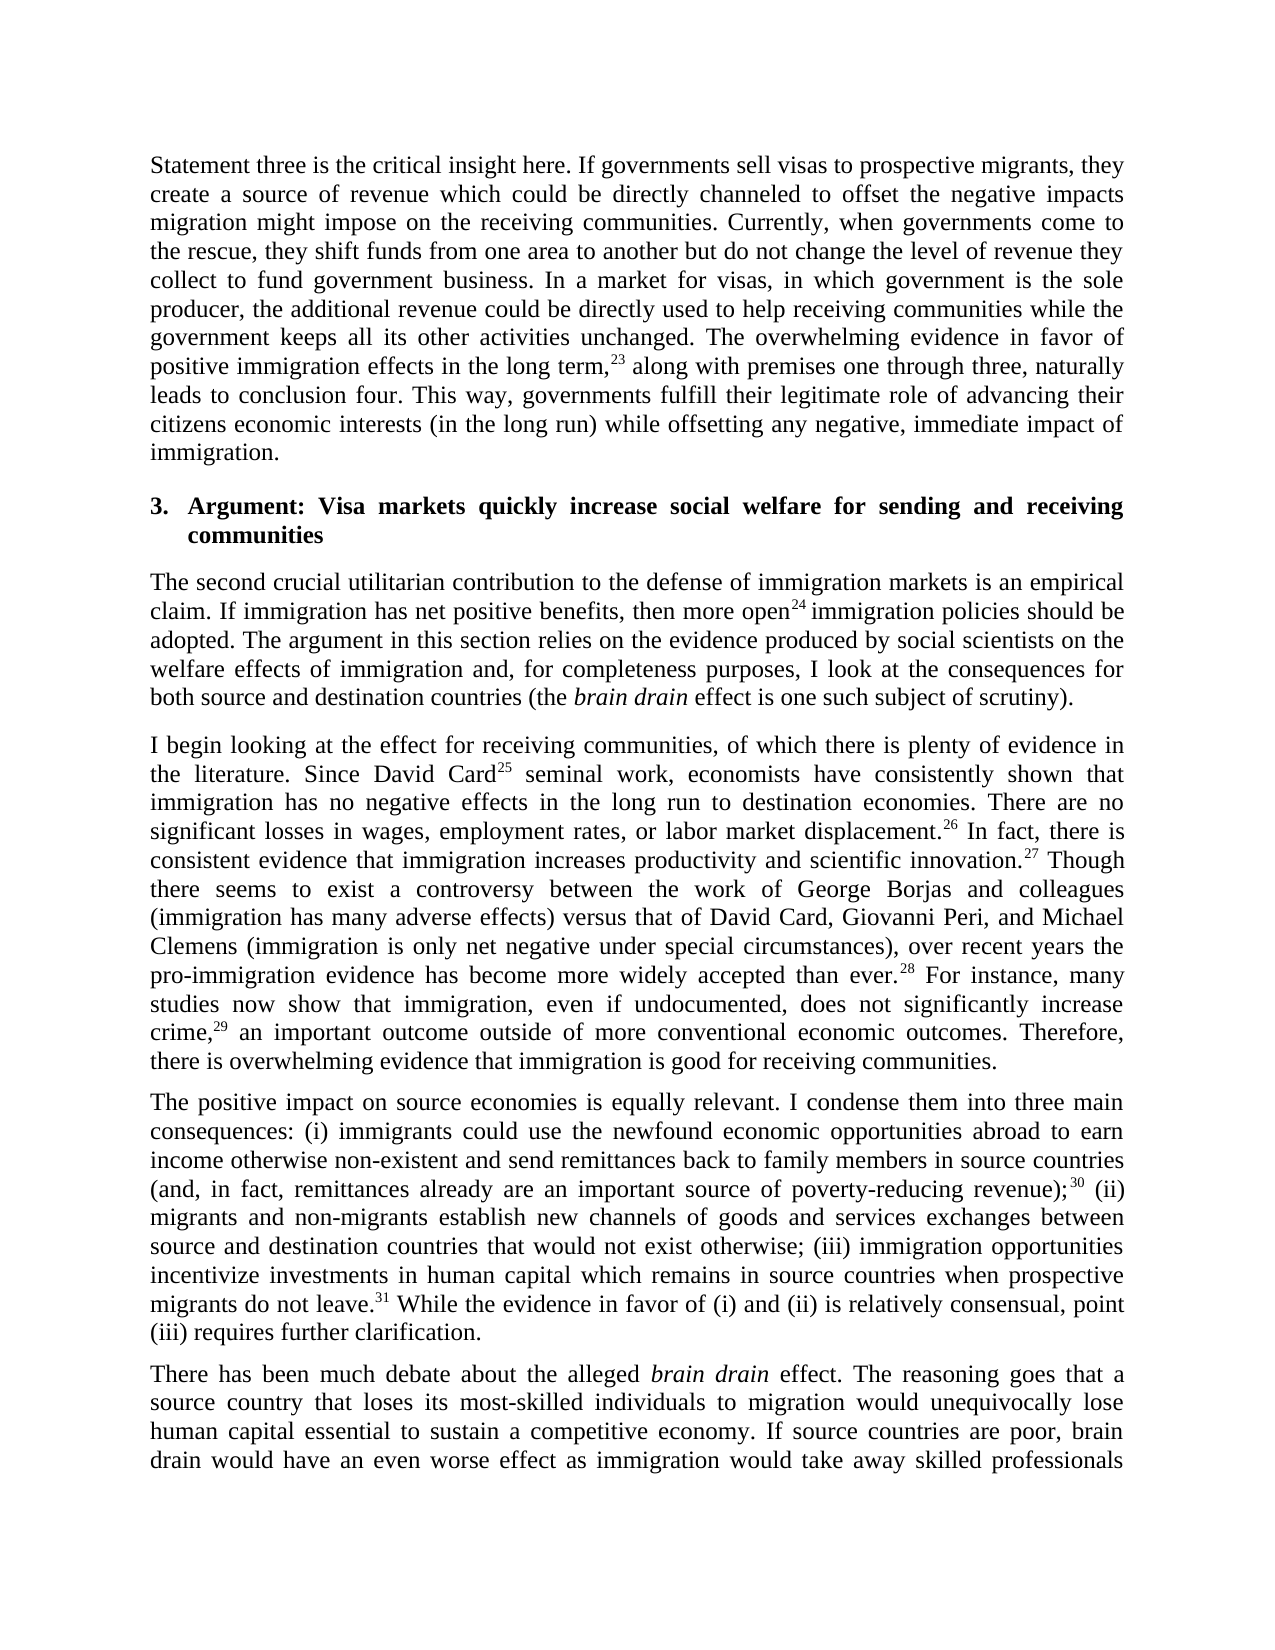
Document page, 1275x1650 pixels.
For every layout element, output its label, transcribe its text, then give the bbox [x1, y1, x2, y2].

text The positive impact on source economies is equally relevant. I condense them into three main consequences: (i) immigrants could use the newfound economic opportunities abroad to earn income otherwise non-existent and send remittances back to family members in source countries (and, in fact, remittances already are an important source of poverty-reducing revenue); (ii) migrants and non-migrants establish new channels of goods and services exchanges between source and destination countries that would not exist otherwise; (iii) immigration opportunities incentivize investments in human capital which remains in source countries when prospective migrants do not leave. While the evidence in favor of (i) and (ii) is relatively consensual, point (iii) requires further clarification. [150, 1087, 1125, 1346]
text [150, 1359, 1125, 1474]
text I begin looking at the effect for receiving communities, of which there is plenty of evidence in the literature. Since David Card seminal work, economists have consistently shown that immigration has no negative effects in the long run to destination economies. There are no significant losses in wages, employment rates, or labor market displacement. In fact, there is consistent evidence that immigration increases productivity and scientific innovation. Though there seems to exist a controversy between the work of George Borjas and colleagues (immigration has many adverse effects) versus that of David Card, Giovanni Peri, and Michael Clemens (immigration is only net negative under special circumstances), over recent years the pro-immigration evidence has become more widely accepted than ever. For instance, many studies now show that immigration, even if undocumented, does not significantly increase crime, an important outcome outside of more conventional economic outcomes. Therefore, there is overwhelming evidence that immigration is good for receiving communities. [150, 730, 1125, 1075]
subtitle Argument: Visa markets quickly increase social welfare for sending and receiving communities [150, 491, 1125, 549]
text The second crucial utilitarian contribution to the defense of immigration markets is an empirical claim. If immigration has net positive benefits, then more open immigration policies should be adopted. The argument in this section relies on the evidence produced by social scientists on the welfare effects of immigration and, for completeness purposes, I look at the consequences for both source and destination countries (the brain drain effect is one such subject of scrutiny). [150, 567, 1125, 711]
text Statement three is the critical insight here. If governments sell visas to prospective migrants, they create a source of revenue which could be directly channeled to offset the negative impacts migration might impose on the receiving communities. Currently, when governments come to the rescue, they shift funds from one area to another but do not change the level of revenue they collect to fund government business. In a market for visas, in which government is the sole producer, the additional revenue could be directly used to help receiving communities while the government keeps all its other activities unchanged. The overwhelming evidence in favor of positive immigration effects in the long term, along with premises one through three, naturally leads to conclusion four. This way, governments fulfill their legitimate role of advancing their citizens economic interests (in the long run) while offsetting any negative, immediate impact of immigration. [150, 150, 1125, 466]
